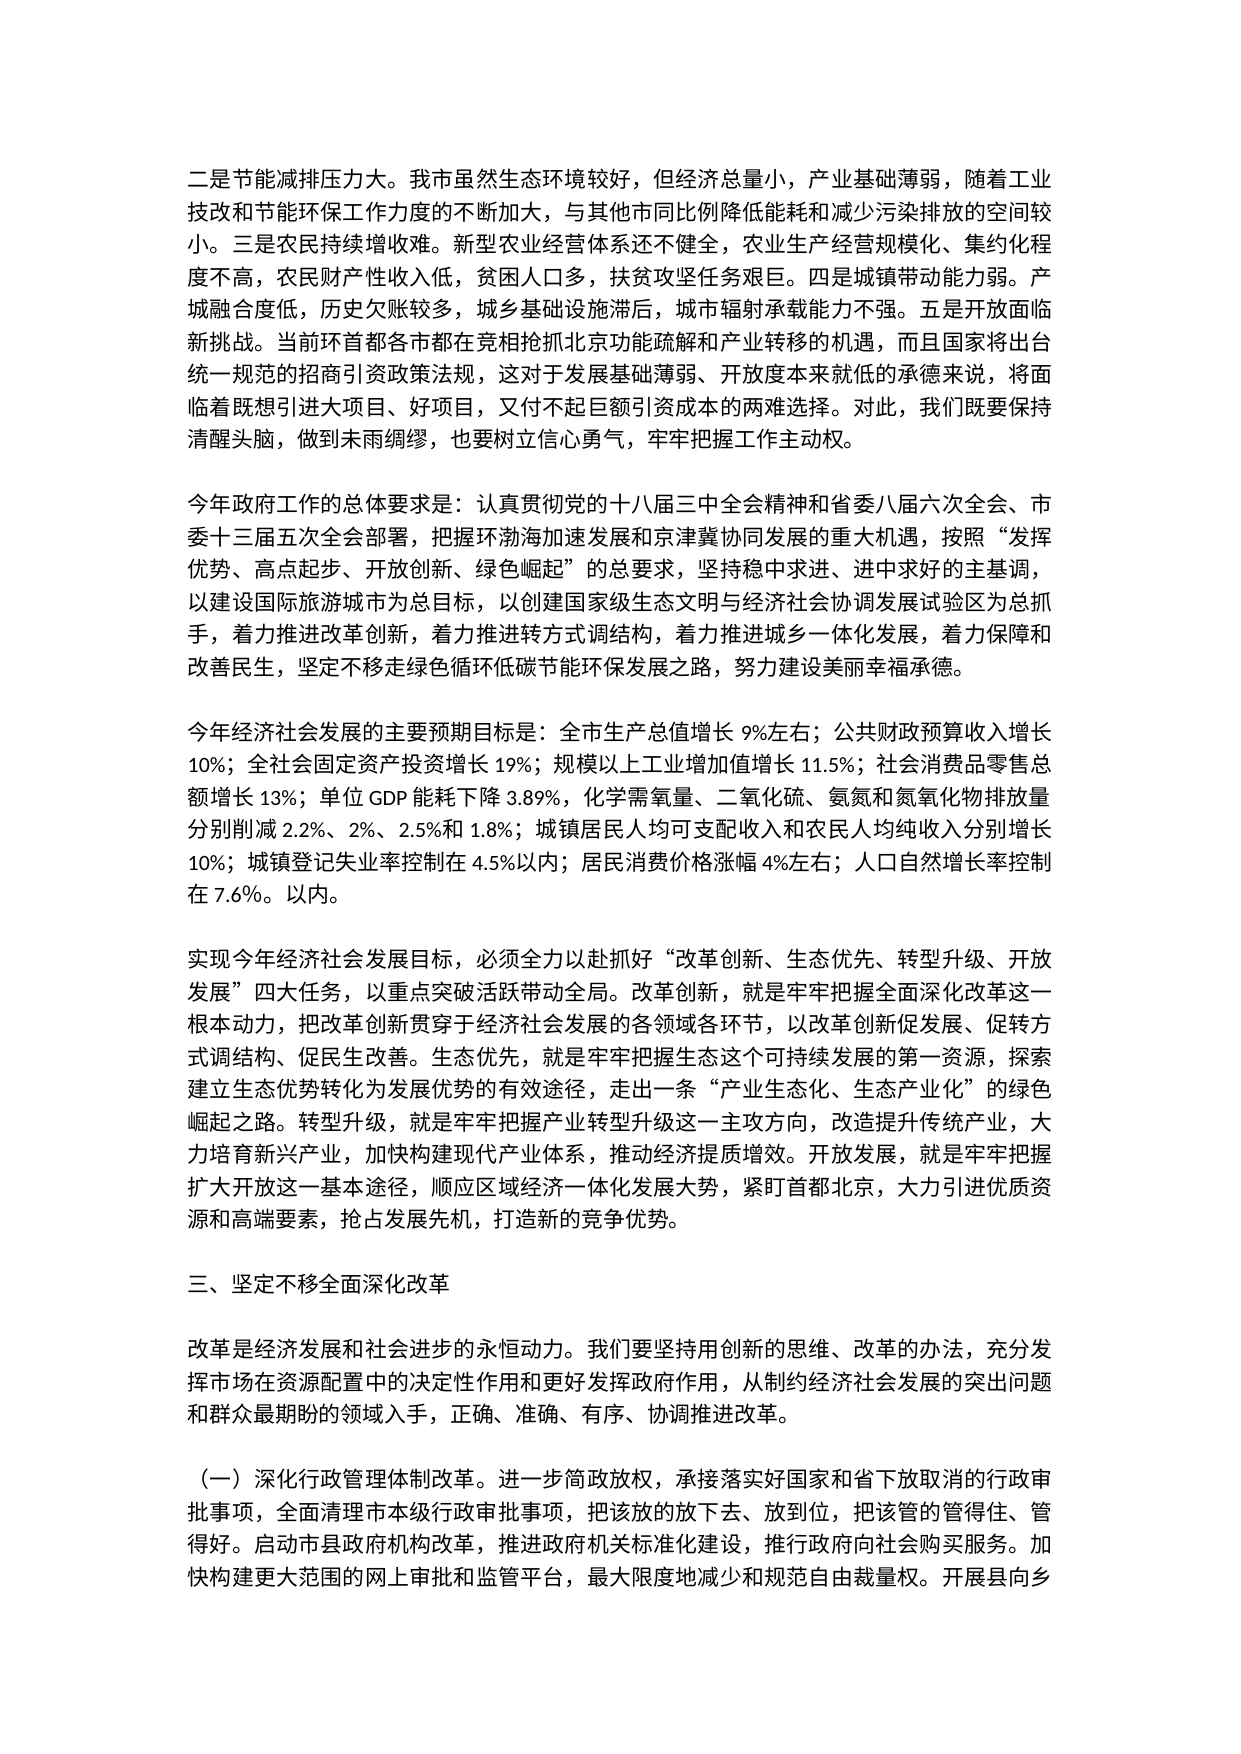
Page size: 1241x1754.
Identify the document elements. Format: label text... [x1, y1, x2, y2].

text 今年经济社会发展的主要预期目标是：全市生产总值增长9%左右；公共财政预算收入增长10%；全社会固定资产投资增长19%；规模以上工业增加值增长11.5%；社会消费品零售总额增长13%；单位GDP能耗下降3.89%，化学需氧量、二氧化硫、氨氮和氮氧化物排放量分别削减2.2%、2%、2.5%和1.8%；城镇居民人均可支配收入和农民人均纯收入分别增长10%；城镇登记失业率控制在4.5%以内；居民消费价格涨幅4%左右；人口自然增长率控制在7.6％。以内。 [187, 714, 1053, 909]
text 改革是经济发展和社会进步的永恒动力。我们要坚持用创新的思维、改革的办法，充分发挥市场在资源配置中的决定性作用和更好发挥政府作用，从制约经济社会发展的突出问题和群众最期盼的领域入手，正确、准确、有序、协调推进改革。 [187, 1332, 1053, 1429]
text 今年政府工作的总体要求是：认真贯彻党的十八届三中全会精神和省委八届六次全会、市委十三届五次全会部署，把握环渤海加速发展和京津冀协同发展的重大机遇，按照“发挥优势、高点起步、开放创新、绿色崛起”的总要求，坚持稳中求进、进中求好的主基调，以建设国际旅游城市为总目标，以创建国家级生态文明与经济社会协调发展试验区为总抓手，着力推进改革创新，着力推进转方式调结构，着力推进城乡一体化发展，着力保障和改善民生，坚定不移走绿色循环低碳节能环保发展之路，努力建设美丽幸福承德。 [187, 487, 1053, 682]
text 三、坚定不移全面深化改革 [187, 1267, 1053, 1299]
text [187, 162, 1053, 454]
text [187, 1462, 1053, 1592]
text 实现今年经济社会发展目标，必须全力以赴抓好“改革创新、生态优先、转型升级、开放发展”四大任务，以重点突破活跃带动全局。改革创新，就是牢牢把握全面深化改革这一根本动力，把改革创新贯穿于经济社会发展的各领域各环节，以改革创新促发展、促转方式调结构、促民生改善。生态优先，就是牢牢把握生态这个可持续发展的第一资源，探索建立生态优势转化为发展优势的有效途径，走出一条“产业生态化、生态产业化”的绿色崛起之路。转型升级，就是牢牢把握产业转型升级这一主攻方向，改造提升传统产业，大力培育新兴产业，加快构建现代产业体系，推动经济提质增效。开放发展，就是牢牢把握扩大开放这一基本途径，顺应区域经济一体化发展大势，紧盯首都北京，大力引进优质资源和高端要素，抢占发展先机，打造新的竞争优势。 [187, 942, 1053, 1234]
